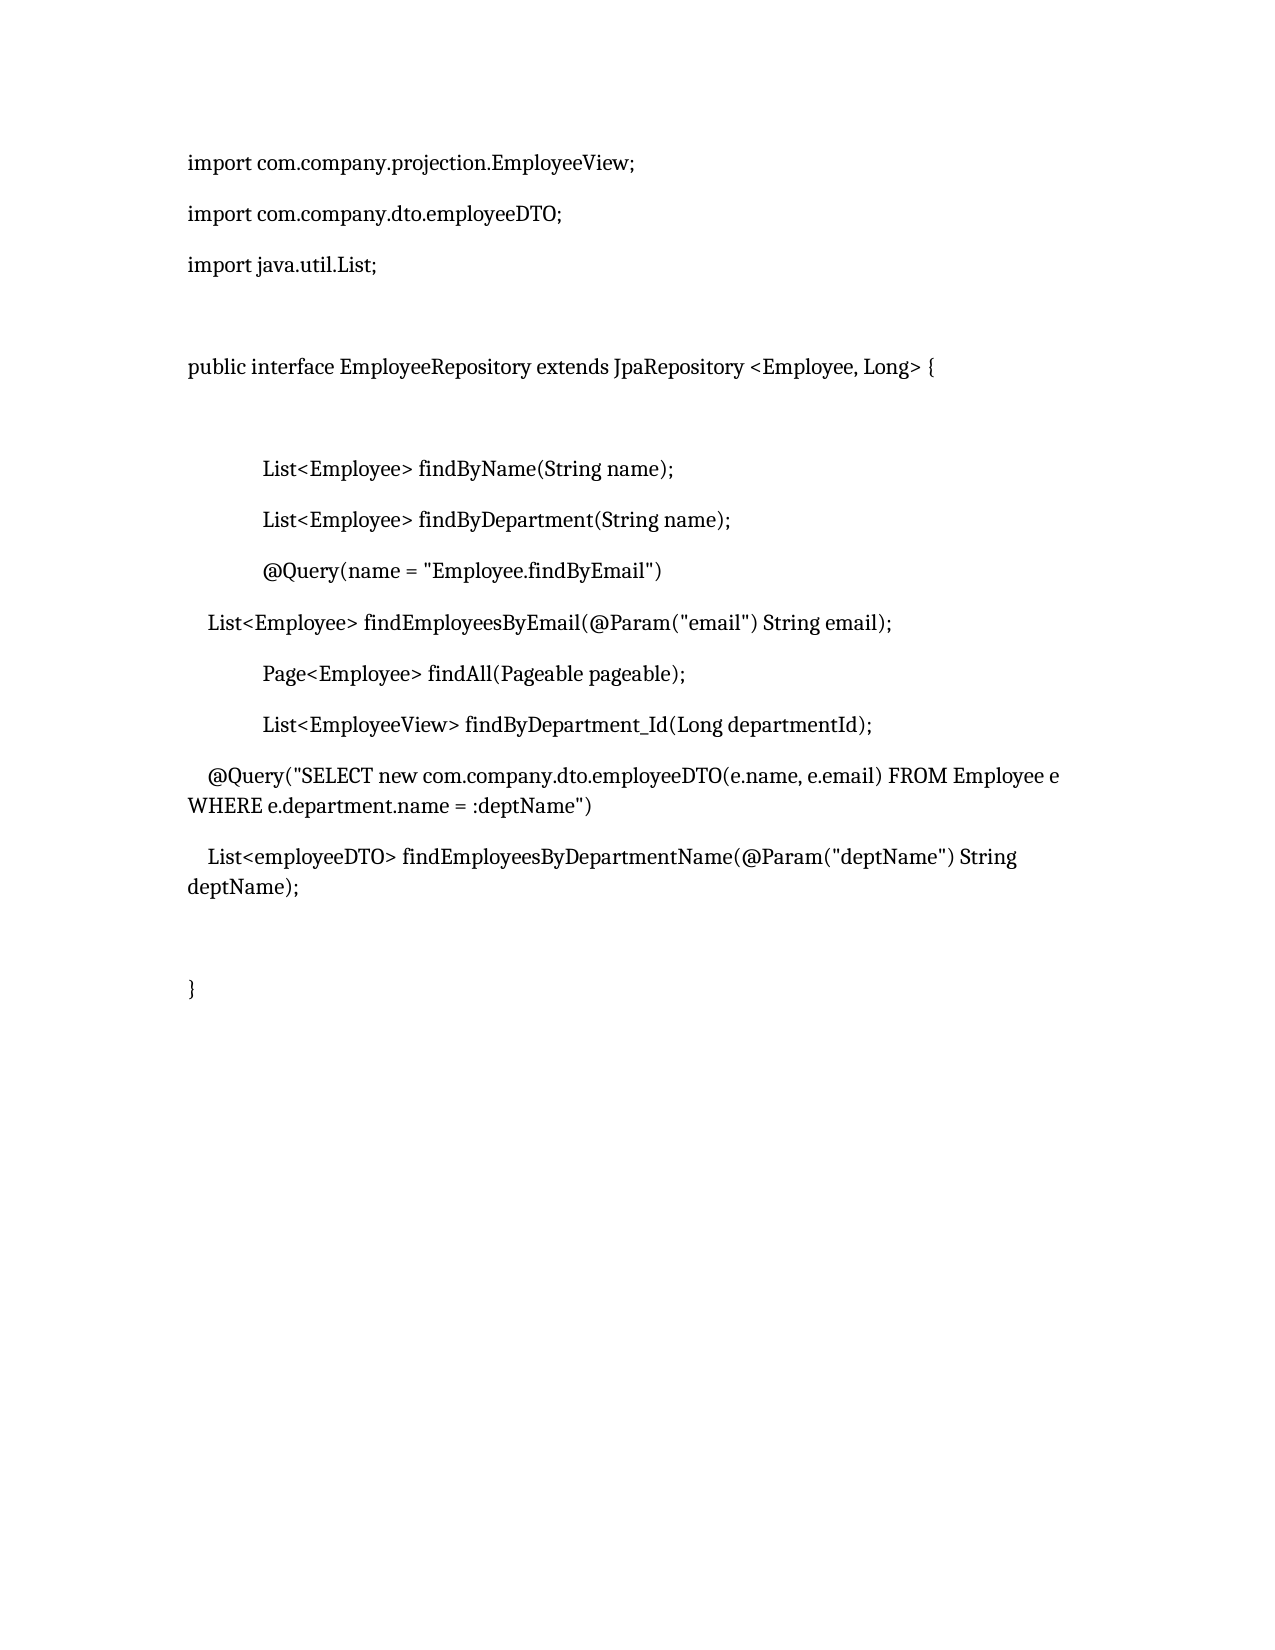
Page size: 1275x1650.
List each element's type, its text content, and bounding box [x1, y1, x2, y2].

text public interface EmployeeRepository extends JpaRepository <Employee, Long> { [187, 354, 1087, 381]
text @Query("SELECT new com.company.dto.employeeDTO(e.name, e.email) FROM Employee e WHERE e.department.name = :deptName") [187, 762, 1087, 819]
text import java.util.List; [187, 252, 1087, 278]
text import com.company.projection.EmployeeView; [187, 150, 1087, 176]
text List<employeeDTO> findEmployeesByDepartmentName(@Param("deptName") String deptName); [187, 844, 1087, 900]
text List<Employee> findEmployeesByEmail(@Param("email") String email); [187, 609, 1087, 636]
text @Query(name = "Employee.findByEmail") [187, 558, 1087, 585]
text } [187, 976, 1087, 1002]
text List<Employee> findByName(String name); [187, 456, 1087, 483]
text import com.company.dto.employeeDTO; [187, 201, 1087, 227]
text List<EmployeeView> findByDepartment_Id(Long departmentId); [187, 711, 1087, 738]
text Page<Employee> findAll(Pageable pageable); [187, 660, 1087, 687]
text List<Employee> findByDepartment(String name); [187, 507, 1087, 534]
